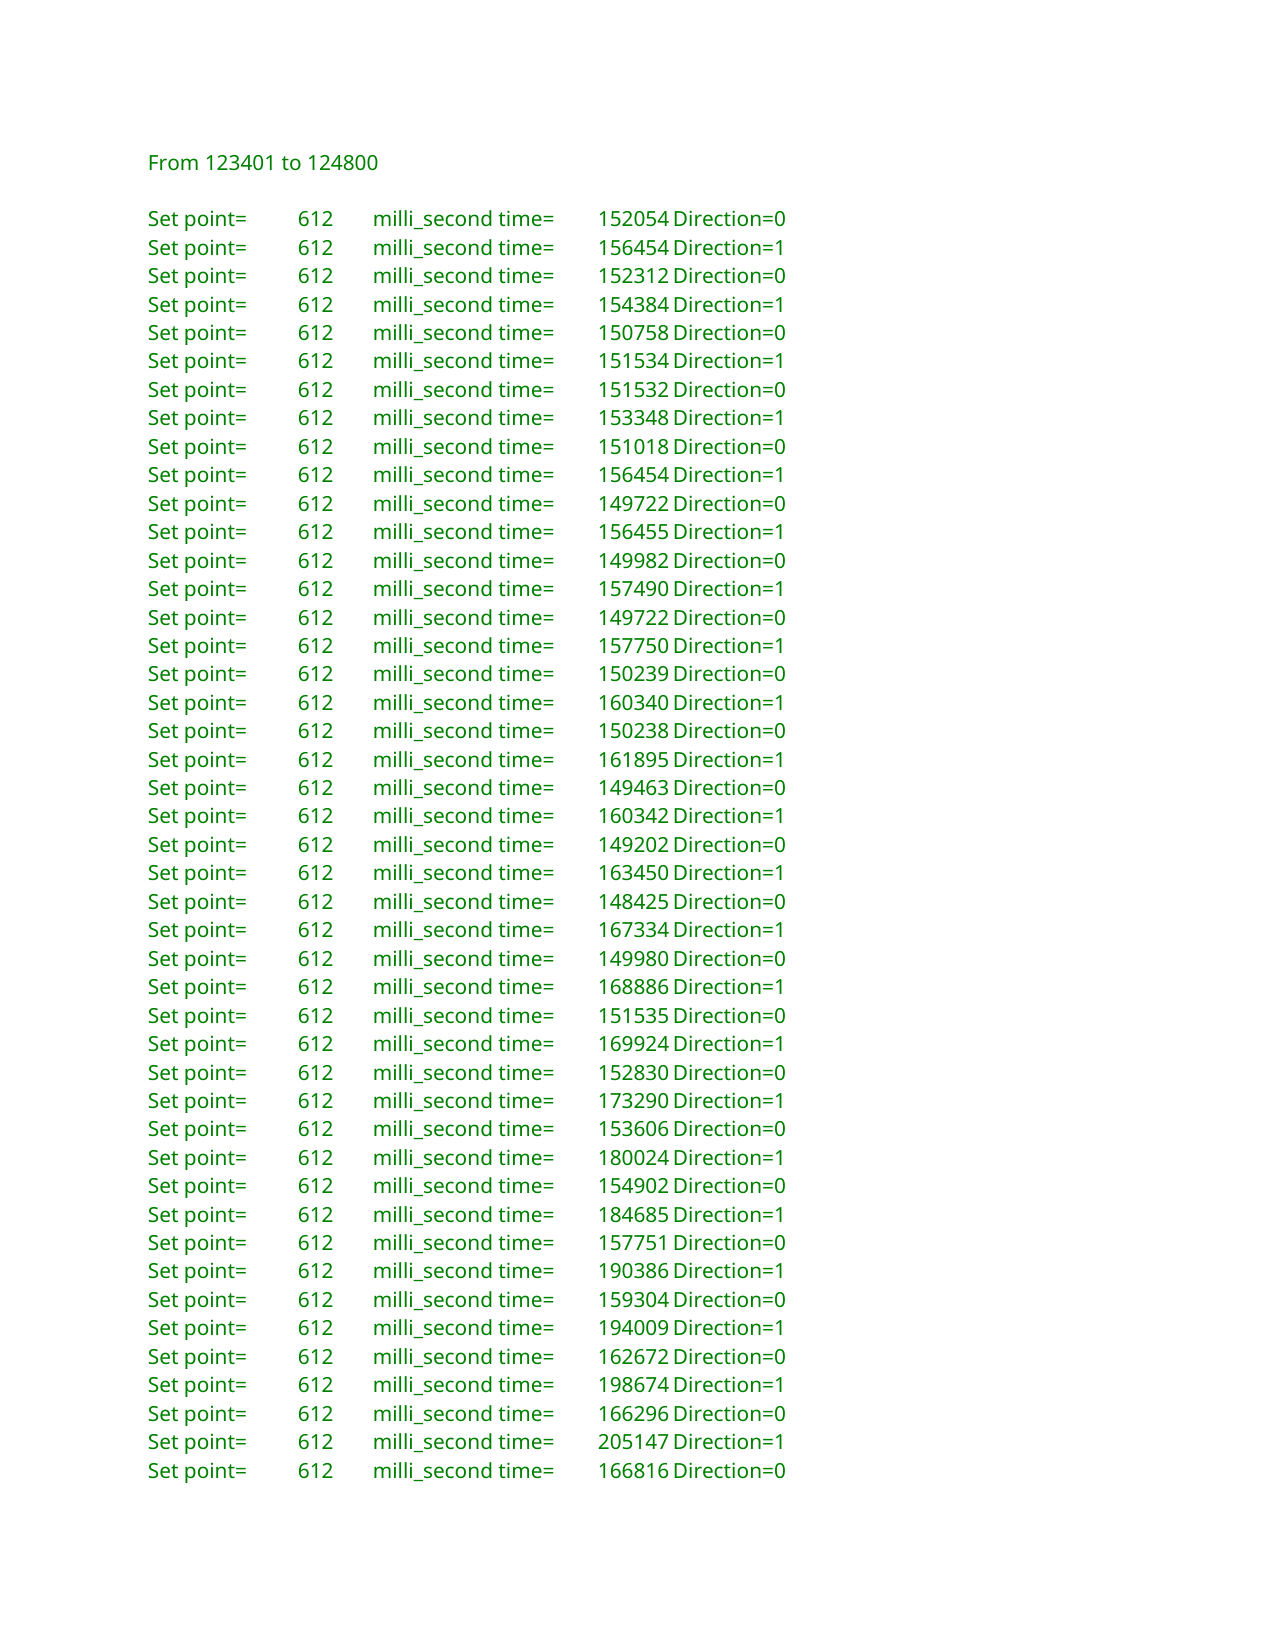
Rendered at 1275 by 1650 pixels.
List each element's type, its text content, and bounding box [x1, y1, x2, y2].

text Set point= 612 milli_second time= 168886 Direction=1 [148, 972, 1127, 1001]
text Set point= 612 milli_second time= 156454 Direction=1 [148, 460, 1127, 489]
text Set point= 612 milli_second time= 153348 Direction=1 [148, 403, 1127, 432]
text Set point= 612 milli_second time= 180024 Direction=1 [148, 1143, 1127, 1171]
text Set point= 612 milli_second time= 167334 Direction=1 [148, 915, 1127, 944]
text Set point= 612 milli_second time= 157750 Direction=1 [148, 631, 1127, 659]
text Set point= 612 milli_second time= 148425 Direction=0 [148, 887, 1127, 915]
text Set point= 612 milli_second time= 160342 Direction=1 [148, 802, 1127, 830]
text Set point= 612 milli_second time= 150238 Direction=0 [148, 716, 1127, 745]
text From 123401 to 124800 [148, 148, 1127, 176]
text Set point= 612 milli_second time= 154902 Direction=0 [148, 1171, 1127, 1200]
text Set point= 612 milli_second time= 153606 Direction=0 [148, 1114, 1127, 1143]
text Set point= 612 milli_second time= 149722 Direction=0 [148, 489, 1127, 517]
text Set point= 612 milli_second time= 157751 Direction=0 [148, 1228, 1127, 1257]
text Set point= 612 milli_second time= 184685 Direction=1 [148, 1200, 1127, 1228]
text Set point= 612 milli_second time= 157490 Direction=1 [148, 574, 1127, 603]
text Set point= 612 milli_second time= 194009 Direction=1 [148, 1313, 1127, 1342]
text Set point= 612 milli_second time= 166296 Direction=0 [148, 1399, 1127, 1427]
text Set point= 612 milli_second time= 198674 Direction=1 [148, 1370, 1127, 1399]
text Set point= 612 milli_second time= 151535 Direction=0 [148, 1001, 1127, 1029]
text Set point= 612 milli_second time= 149202 Direction=0 [148, 830, 1127, 858]
text Set point= 612 milli_second time= 151534 Direction=1 [148, 347, 1127, 375]
text Set point= 612 milli_second time= 156455 Direction=1 [148, 517, 1127, 546]
text Set point= 612 milli_second time= 150239 Direction=0 [148, 659, 1127, 688]
text Set point= 612 milli_second time= 149722 Direction=0 [148, 603, 1127, 631]
text Set point= 612 milli_second time= 151018 Direction=0 [148, 432, 1127, 460]
text Set point= 612 milli_second time= 166816 Direction=0 [148, 1456, 1127, 1484]
text Set point= 612 milli_second time= 159304 Direction=0 [148, 1285, 1127, 1313]
text Set point= 612 milli_second time= 154384 Direction=1 [148, 290, 1127, 318]
text Set point= 612 milli_second time= 205147 Direction=1 [148, 1427, 1127, 1456]
text Set point= 612 milli_second time= 149982 Direction=0 [148, 546, 1127, 574]
text Set point= 612 milli_second time= 152054 Direction=0 [148, 204, 1127, 233]
text Set point= 612 milli_second time= 190386 Direction=1 [148, 1257, 1127, 1285]
text Set point= 612 milli_second time= 156454 Direction=1 [148, 233, 1127, 261]
text Set point= 612 milli_second time= 152830 Direction=0 [148, 1058, 1127, 1086]
text Set point= 612 milli_second time= 160340 Direction=1 [148, 688, 1127, 716]
text Set point= 612 milli_second time= 169924 Direction=1 [148, 1029, 1127, 1058]
text Set point= 612 milli_second time= 162672 Direction=0 [148, 1342, 1127, 1370]
text Set point= 612 milli_second time= 149463 Direction=0 [148, 773, 1127, 802]
text Set point= 612 milli_second time= 161895 Direction=1 [148, 745, 1127, 773]
text Set point= 612 milli_second time= 152312 Direction=0 [148, 261, 1127, 290]
text Set point= 612 milli_second time= 173290 Direction=1 [148, 1086, 1127, 1114]
text Set point= 612 milli_second time= 163450 Direction=1 [148, 858, 1127, 887]
text Set point= 612 milli_second time= 149980 Direction=0 [148, 944, 1127, 972]
text Set point= 612 milli_second time= 151532 Direction=0 [148, 375, 1127, 403]
text Set point= 612 milli_second time= 150758 Direction=0 [148, 318, 1127, 347]
